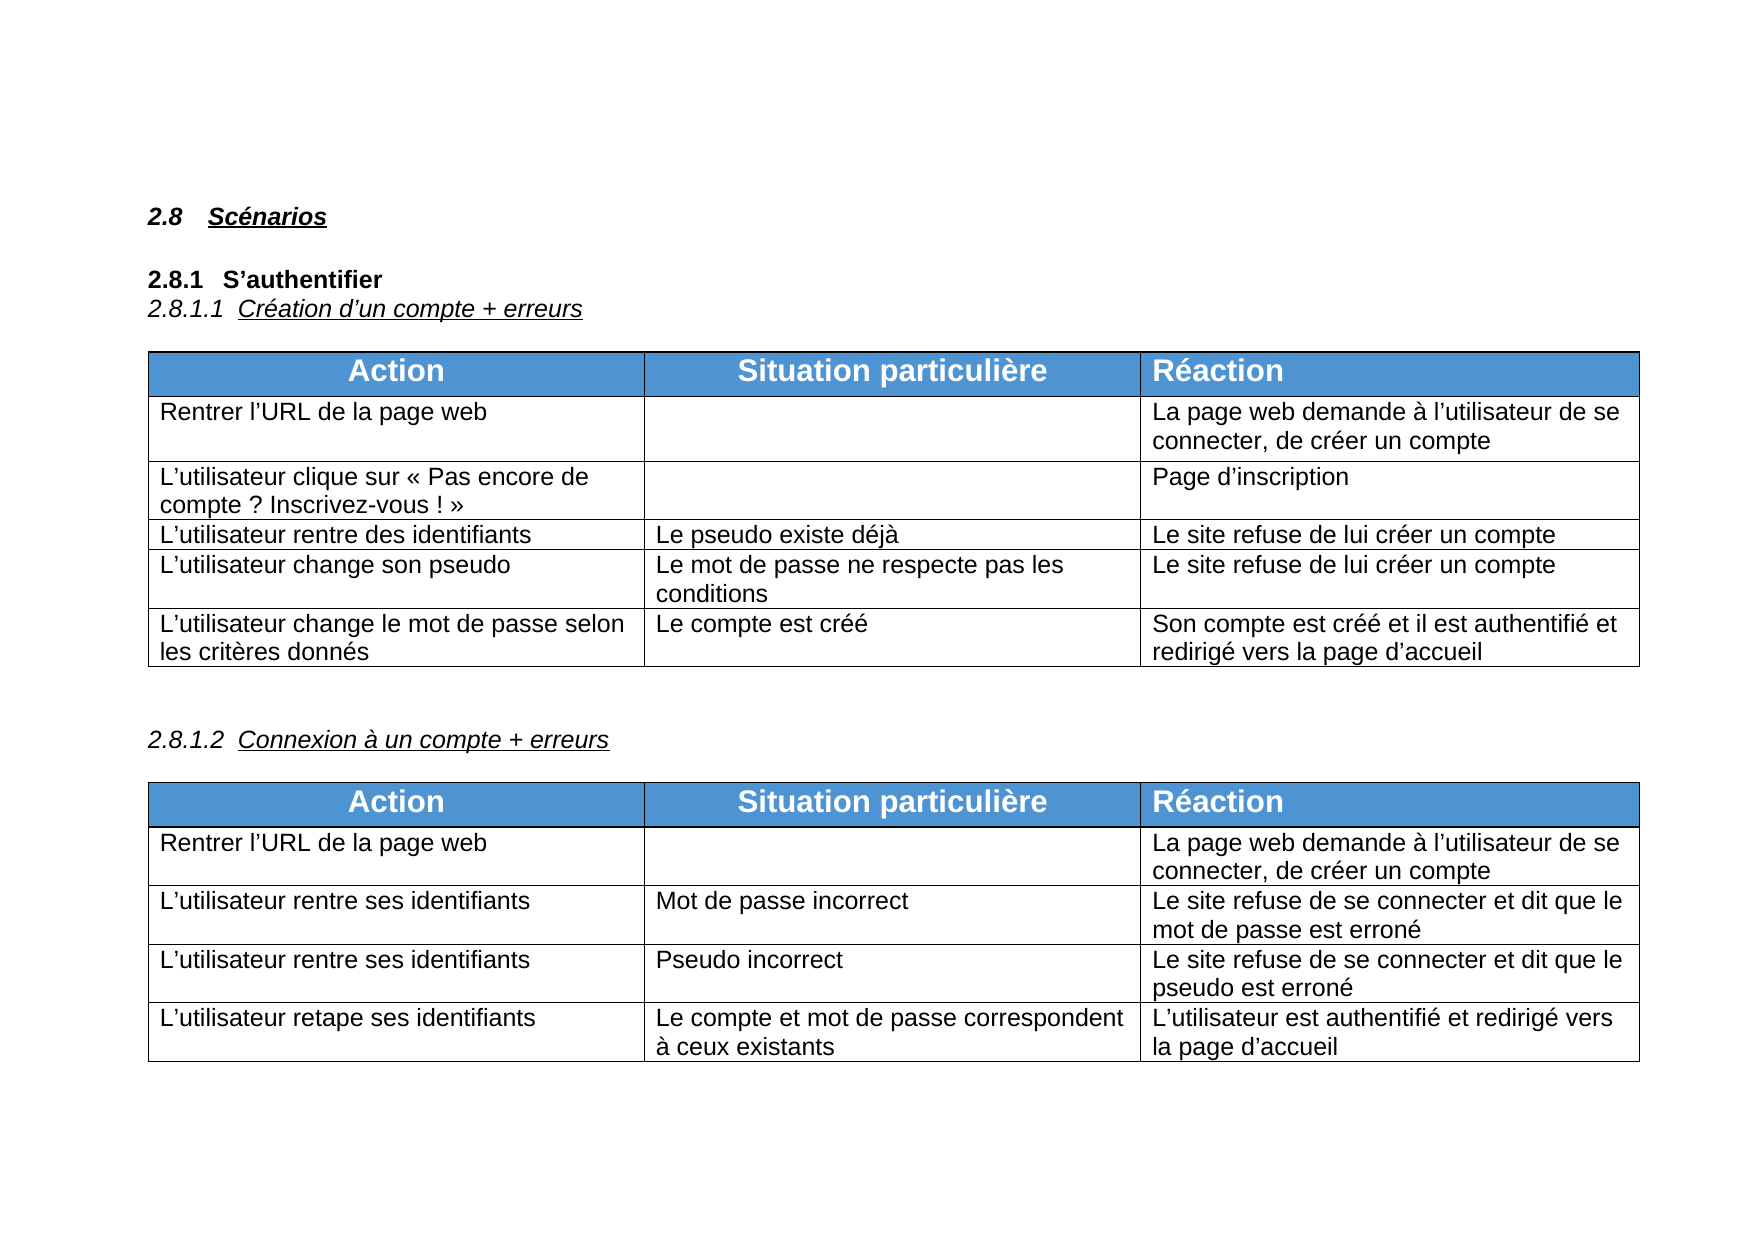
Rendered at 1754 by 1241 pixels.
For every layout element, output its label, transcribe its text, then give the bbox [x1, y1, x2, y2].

table_cell Pseudo incorrect [645, 945, 1140, 1002]
table_cell L’utilisateur rentre ses identifiants [149, 886, 644, 943]
table_cell Le site refuse de lui créer un compte [1141, 550, 1639, 607]
table_header Action [149, 783, 644, 826]
table_cell La page web demande à l’utilisateur de se connecter, de créer un compte [1141, 828, 1639, 885]
table_header Réaction [1141, 353, 1639, 396]
table_cell Le mot de passe ne respecte pas les conditions [645, 550, 1140, 607]
table_cell L’utilisateur clique sur « Pas encore de compte ? Inscrivez-vous ! » [149, 462, 644, 519]
table_cell Son compte est créé et il est authentifié et redirigé vers la page d’accueil [1141, 609, 1639, 666]
table_cell [645, 397, 1140, 461]
table_cell Page d’inscription [1141, 462, 1639, 519]
table_header Action [149, 353, 644, 396]
table_cell Le site refuse de se connecter et dit que le pseudo est erroné [1141, 945, 1639, 1002]
table_cell L’utilisateur est authentifié et redirigé vers la page d’accueil [1141, 1003, 1639, 1061]
table_cell Le site refuse de lui créer un compte [1141, 520, 1639, 549]
table_header Situation particulière [645, 353, 1140, 396]
table_cell L’utilisateur change son pseudo [149, 550, 644, 607]
table_cell Le site refuse de se connecter et dit que le mot de passe est erroné [1141, 886, 1639, 943]
table_cell L’utilisateur rentre des identifiants [149, 520, 644, 549]
table_header Réaction [1141, 783, 1639, 826]
table_cell Rentrer l’URL de la page web [149, 397, 644, 461]
subtitle S’authentifier [148, 265, 1606, 294]
subtitle Création d’un compte + erreurs [148, 294, 1606, 323]
table_cell Le compte et mot de passe correspondent à ceux existants [645, 1003, 1140, 1061]
subtitle Connexion à un compte + erreurs [148, 724, 1606, 753]
table_cell L’utilisateur change le mot de passe selon les critères donnés [149, 609, 644, 666]
table_cell Le compte est créé [645, 609, 1140, 666]
table_cell Mot de passe incorrect [645, 886, 1140, 943]
table_cell L’utilisateur rentre ses identifiants [149, 945, 644, 1002]
table_cell L’utilisateur retape ses identifiants [149, 1003, 644, 1061]
table_header Situation particulière [645, 783, 1140, 826]
table_cell [645, 462, 1140, 519]
table_cell [645, 828, 1140, 885]
table_cell Rentrer l’URL de la page web [149, 828, 644, 885]
table_cell Le pseudo existe déjà [645, 520, 1140, 549]
subtitle Scénarios [148, 201, 1606, 230]
table_cell La page web demande à l’utilisateur de se connecter, de créer un compte [1141, 397, 1639, 461]
